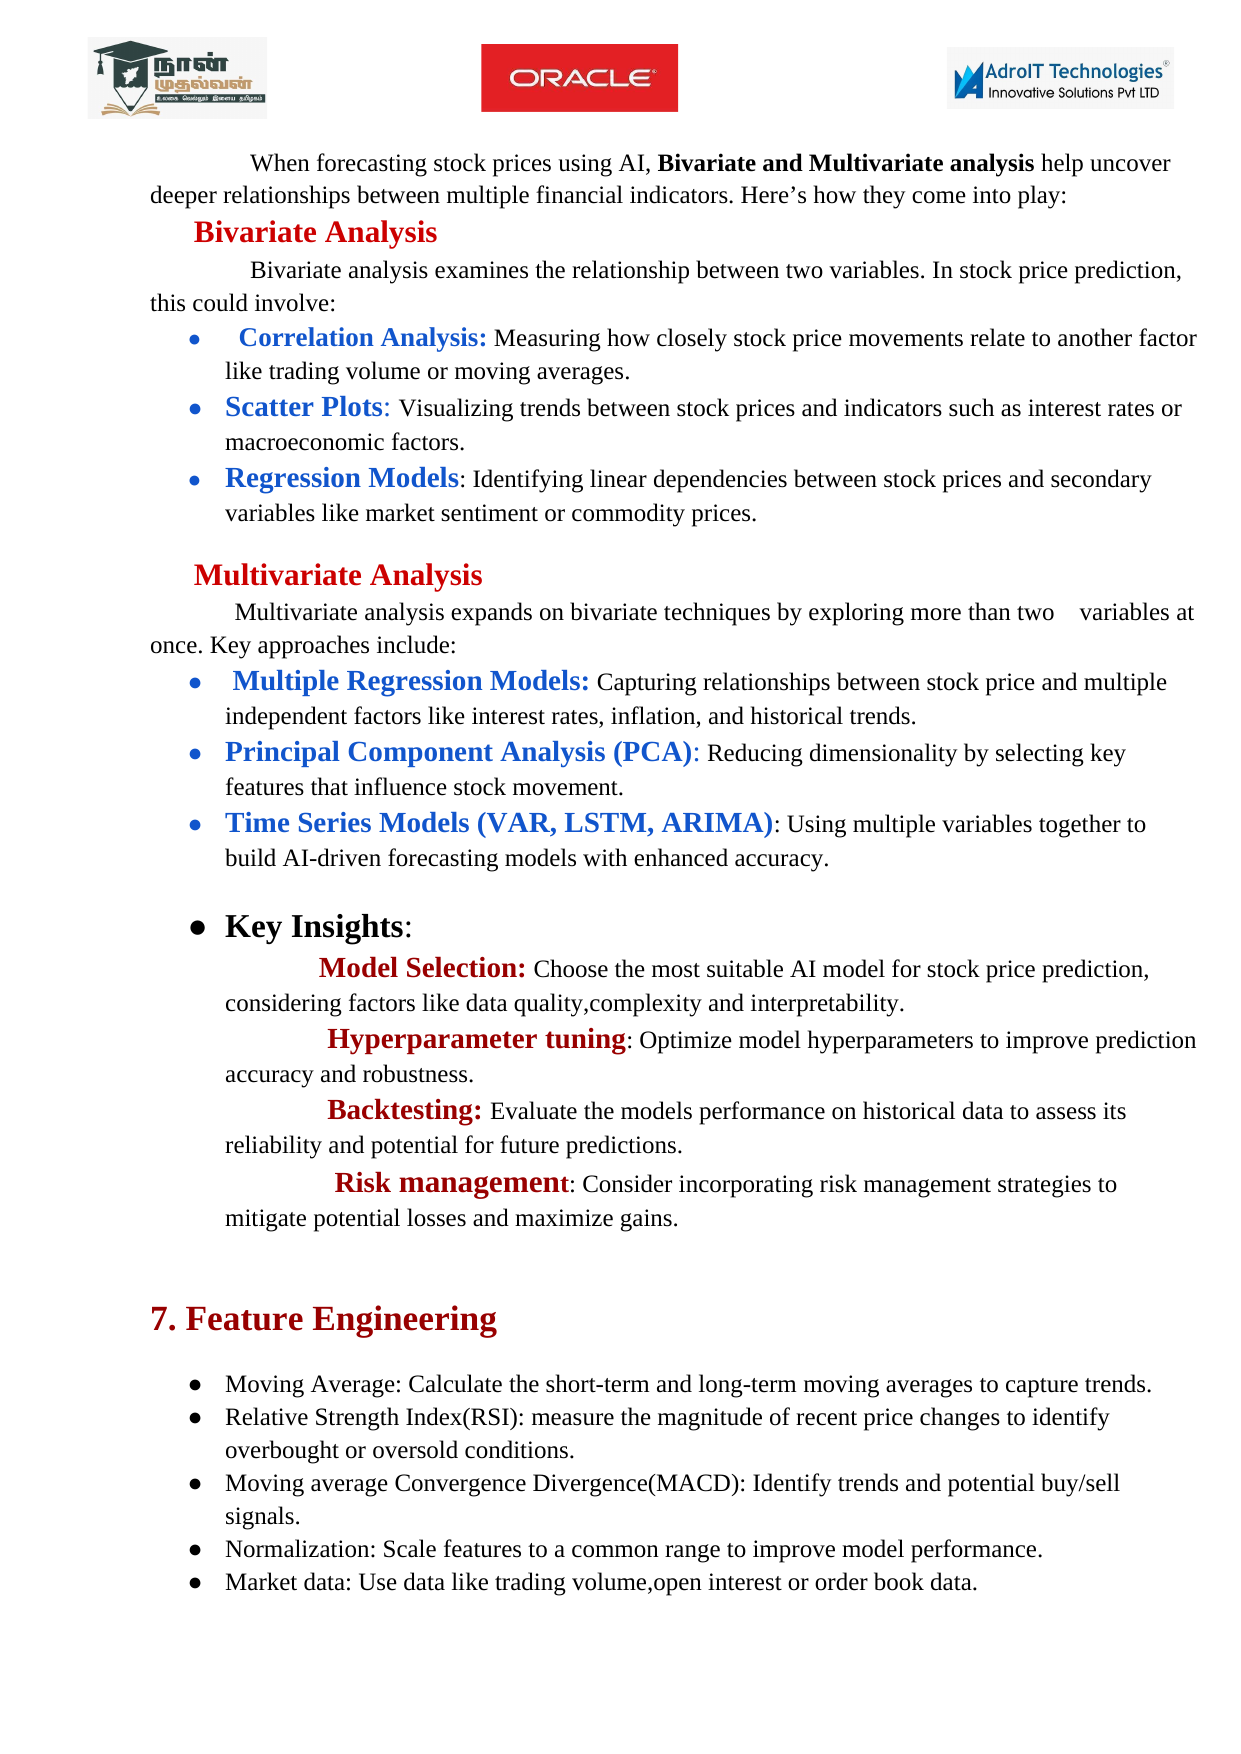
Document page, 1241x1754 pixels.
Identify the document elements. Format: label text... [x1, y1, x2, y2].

list Key Insights: [187, 906, 1198, 944]
list Regression Models: Identifying linear dependencies between stock prices and secondary variables like market sentiment or commodity prices. [187, 460, 1198, 527]
text 7. Feature Engineering [150, 1297, 1198, 1338]
list Moving Average: Calculate the short-term and long-term moving averages to capture trends. [187, 1369, 1198, 1397]
text Multivariate Analysis [150, 556, 1198, 592]
text Bivariate Analysis [150, 214, 1198, 249]
text Multivariate analysis expands on bivariate techniques by exploring more than two variables at once. Key approaches include: [150, 597, 1198, 659]
picture [481, 44, 679, 112]
picture [946, 47, 1175, 109]
text Risk management: Consider incorporating risk management strategies to mitigate potential losses and maximize gains. [225, 1163, 1198, 1232]
list Scatter Plots: Visualizing trends between stock prices and indicators such as interest rates or macroeconomic factors. [187, 389, 1198, 456]
text Hyperparameter tuning: Optimize model hyperparameters to improve prediction accuracy and robustness. [225, 1021, 1198, 1088]
list Moving average Convergence Divergence(MACD): Identify trends and potential buy/sell signals. [187, 1468, 1198, 1529]
list Principal Component Analysis (PCA): Reducing dimensionality by selecting key features that influence stock movement. [187, 734, 1198, 801]
list Correlation Analysis: Measuring how closely stock price movements relate to another factor like trading volume or moving averages. [187, 321, 1198, 385]
picture [87, 37, 268, 119]
list Time Series Models (VAR, LSTM, ARIMA): Using multiple variables together to build AI-driven forecasting models with enhanced accuracy. [187, 805, 1198, 872]
text Backtesting: Evaluate the models performance on historical data to assess its reliability and potential for future predictions. [225, 1092, 1198, 1158]
text Model Selection: Choose the most suitable AI model for stock price prediction, considering factors like data quality,complexity and interpretability. [225, 950, 1198, 1017]
text Bivariate analysis examines the relationship between two variables. In stock price prediction, this could involve: [150, 255, 1198, 317]
list Market data: Use data like trading volume,open interest or order book data. [187, 1567, 1198, 1596]
text When forecasting stock prices using AI, Bivariate and Multivariate analysis help uncover deeper relationships between multiple financial indicators. Here’s how they come into play: [150, 148, 1198, 209]
list Multiple Regression Models: Capturing relationships between stock price and multiple independent factors like interest rates, inflation, and historical trends. [187, 663, 1198, 730]
list Normalization: Scale features to a common range to improve model performance. [187, 1534, 1198, 1562]
list Relative Strength Index(RSI): measure the magnitude of recent price changes to identify overbought or oversold conditions. [187, 1402, 1198, 1463]
